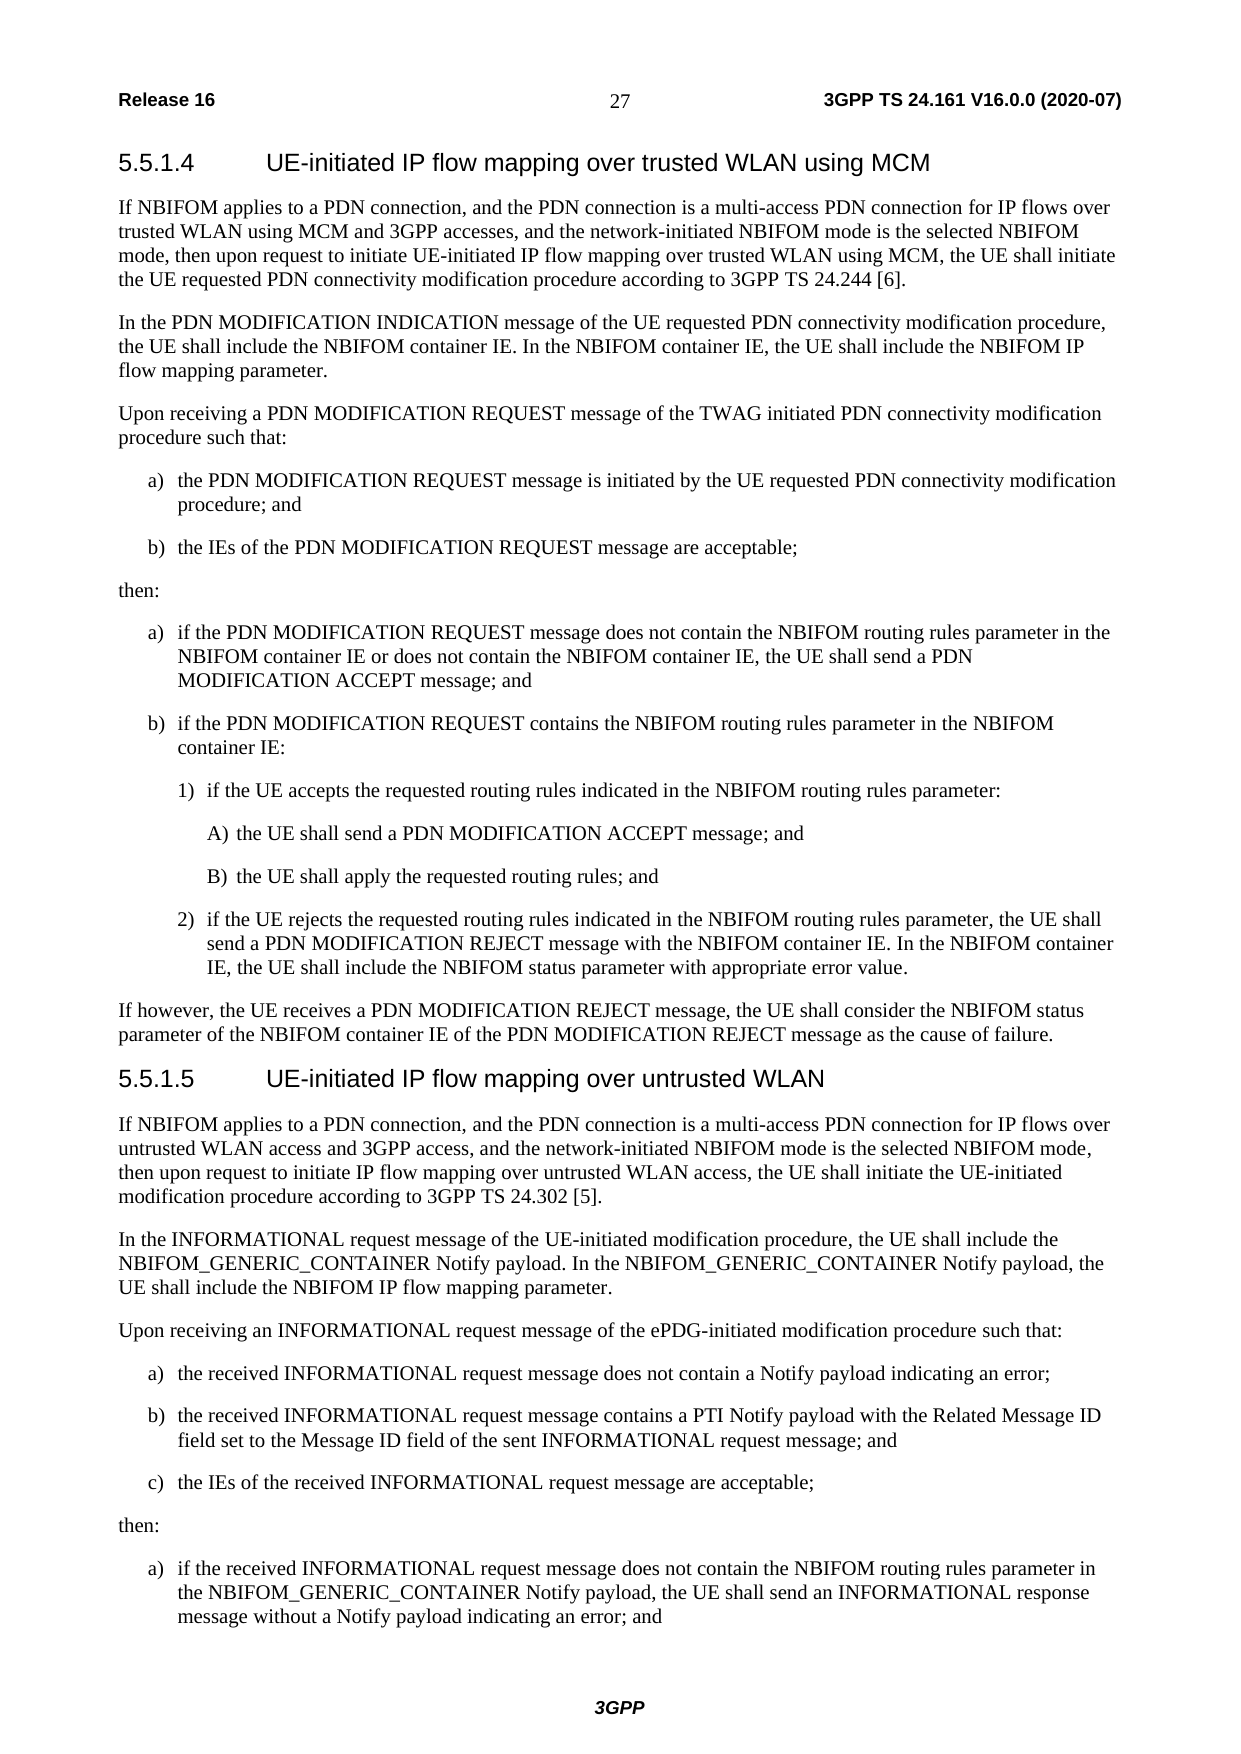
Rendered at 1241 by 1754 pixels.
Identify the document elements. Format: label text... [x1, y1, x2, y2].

text c) the IEs of the received INFORMATIONAL request message are acceptable; [148, 1470, 1122, 1494]
text then: [118, 1513, 1122, 1537]
text a) the received INFORMATIONAL request message does not contain a Notify payload indicating an error; [148, 1361, 1122, 1385]
subtitle 5.5.1.4 UE-initiated IP flow mapping over trusted WLAN using MCM [118, 147, 1122, 176]
text b) the IEs of the PDN MODIFICATION REQUEST message are acceptable; [148, 535, 1122, 559]
text B) the UE shall apply the requested routing rules; and [207, 864, 1122, 888]
text If however, the UE receives a PDN MODIFICATION REJECT message, the UE shall consider the NBIFOM status parameter of the NBIFOM container IE of the PDN MODIFICATION REJECT message as the cause of failure. [118, 997, 1122, 1046]
text A) the UE shall send a PDN MODIFICATION ACCEPT message; and [207, 821, 1122, 845]
text Upon receiving a PDN MODIFICATION REQUEST message of the TWAG initiated PDN connectivity modification procedure such that: [118, 401, 1122, 449]
text Upon receiving an INFORMATIONAL request message of the ePDG-initiated modification procedure such that: [118, 1318, 1122, 1342]
subtitle 5.5.1.5 UE-initiated IP flow mapping over untrusted WLAN [118, 1064, 1122, 1093]
text a) the PDN MODIFICATION REQUEST message is initiated by the UE requested PDN connectivity modification procedure; and [148, 468, 1122, 516]
text then: [118, 577, 1122, 602]
text In the INFORMATIONAL request message of the UE-initiated modification procedure, the UE shall include the NBIFOM_GENERIC_CONTAINER Notify payload. In the NBIFOM_GENERIC_CONTAINER Notify payload, the UE shall include the NBIFOM IP flow mapping parameter. [118, 1227, 1122, 1299]
text b) the received INFORMATIONAL request message contains a PTI Notify payload with the Related Message ID field set to the Message ID field of the sent INFORMATIONAL request message; and [148, 1403, 1122, 1452]
text In the PDN MODIFICATION INDICATION message of the UE requested PDN connectivity modification procedure, the UE shall include the NBIFOM container IE. In the NBIFOM container IE, the UE shall include the NBIFOM IP flow mapping parameter. [118, 310, 1122, 382]
text If NBIFOM applies to a PDN connection, and the PDN connection is a multi-access PDN connection for IP flows over untrusted WLAN access and 3GPP access, and the network-initiated NBIFOM mode is the selected NBIFOM mode, then upon request to initiate IP flow mapping over untrusted WLAN access, the UE shall initiate the UE-initiated modification procedure according to 3GPP TS 24.302 [5]. [118, 1112, 1122, 1208]
text b) if the PDN MODIFICATION REQUEST contains the NBIFOM routing rules parameter in the NBIFOM container IE: [148, 711, 1122, 759]
text a) if the received INFORMATIONAL request message does not contain the NBIFOM routing rules parameter in the NBIFOM_GENERIC_CONTAINER Notify payload, the UE shall send an INFORMATIONAL response message without a Notify payload indicating an error; and [148, 1556, 1122, 1628]
text a) if the PDN MODIFICATION REQUEST message does not contain the NBIFOM routing rules parameter in the NBIFOM container IE or does not contain the NBIFOM container IE, the UE shall send a PDN MODIFICATION ACCEPT message; and [148, 620, 1122, 692]
text If NBIFOM applies to a PDN connection, and the PDN connection is a multi-access PDN connection for IP flows over trusted WLAN using MCM and 3GPP accesses, and the network-initiated NBIFOM mode is the selected NBIFOM mode, then upon request to initiate UE-initiated IP flow mapping over trusted WLAN using MCM, the UE shall initiate the UE requested PDN connectivity modification procedure according to 3GPP TS 24.244 [6]. [118, 195, 1122, 291]
text 2) if the UE rejects the requested routing rules indicated in the NBIFOM routing rules parameter, the UE shall send a PDN MODIFICATION REJECT message with the NBIFOM container IE. In the NBIFOM container IE, the UE shall include the NBIFOM status parameter with appropriate error value. [177, 907, 1122, 979]
text 1) if the UE accepts the requested routing rules indicated in the NBIFOM routing rules parameter: [177, 778, 1122, 802]
